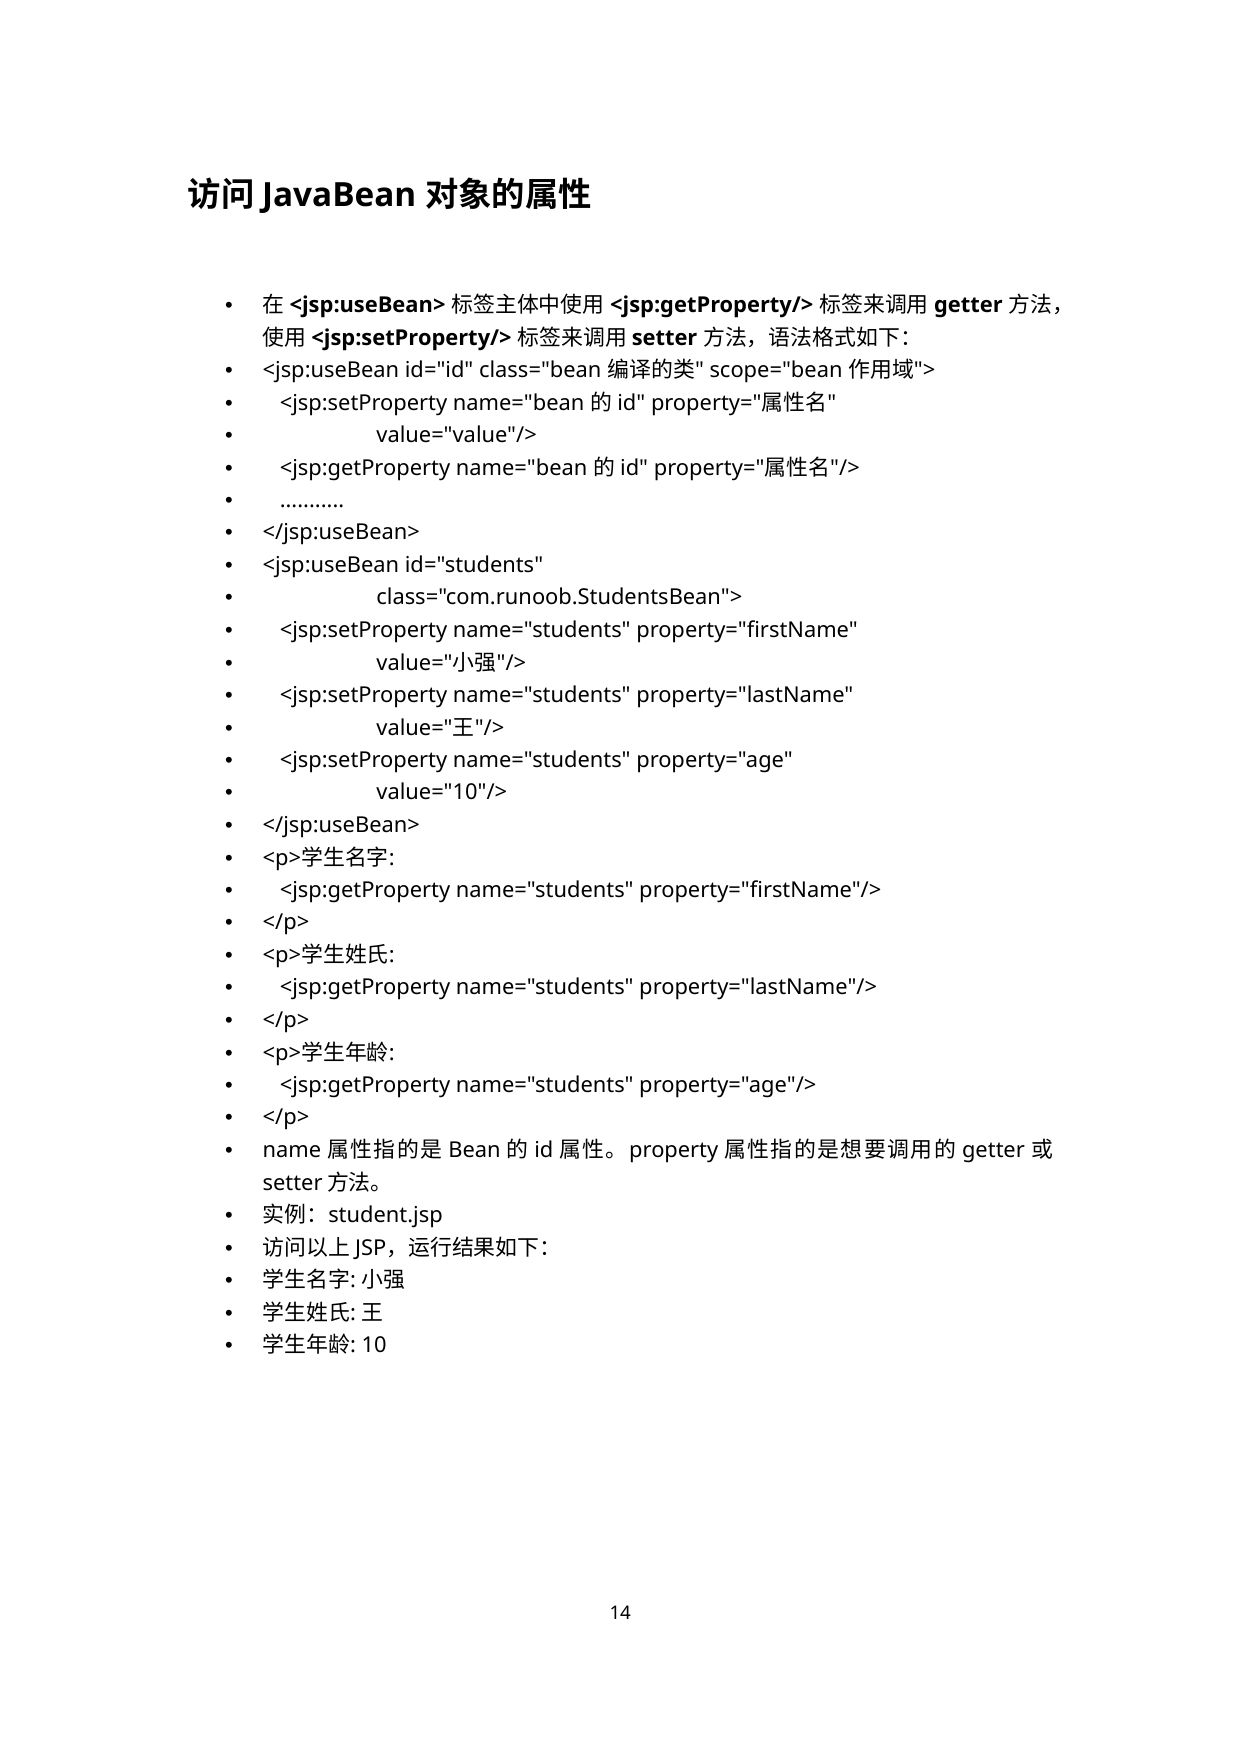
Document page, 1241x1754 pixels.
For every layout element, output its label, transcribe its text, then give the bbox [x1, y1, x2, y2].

list <jsp:setProperty name="students" property="lastName" [225, 677, 1053, 710]
list value="小强"/> [225, 645, 1053, 677]
list value="value"/> [225, 417, 1053, 450]
list <p>学生名字: [225, 840, 1053, 872]
subtitle 访问 JavaBean 对象的属性 [187, 160, 1053, 225]
list <jsp:setProperty name="bean 的 id" property="属性名" [225, 385, 1053, 417]
list </p> [225, 1002, 1053, 1035]
list <jsp:getProperty name="students" property="age"/> [225, 1067, 1053, 1100]
list value="王"/> [225, 710, 1053, 742]
list class="com.runoob.StudentsBean"> [225, 580, 1053, 612]
list 学生年龄: 10 [225, 1327, 1053, 1360]
list 访问以上 JSP，运行结果如下： [225, 1230, 1053, 1262]
list 实例：student.jsp [225, 1197, 1053, 1230]
list ........... [225, 482, 1053, 515]
list <jsp:getProperty name="students" property="firstName"/> [225, 872, 1053, 905]
list </jsp:useBean> [225, 515, 1053, 547]
list <jsp:getProperty name="students" property="lastName"/> [225, 970, 1053, 1002]
list <p>学生姓氏: [225, 937, 1053, 970]
list </p> [225, 1100, 1053, 1132]
list <jsp:setProperty name="students" property="firstName" [225, 612, 1053, 645]
list 在 <jsp:useBean> 标签主体中使用 <jsp:getProperty/> 标签来调用 getter 方法，使用 <jsp:setProperty/> 标签来调用 setter 方法，语法格式如下： [225, 287, 1053, 352]
list 学生名字: 小强 [225, 1262, 1053, 1295]
list name属性指的是Bean的id属性。property属性指的是想要调用的getter或setter方法。 [225, 1132, 1053, 1197]
list </jsp:useBean> [225, 807, 1053, 840]
list 学生姓氏: 王 [225, 1295, 1053, 1327]
list <jsp:setProperty name="students" property="age" [225, 742, 1053, 775]
list </p> [225, 905, 1053, 937]
list <p>学生年龄: [225, 1035, 1053, 1067]
list <jsp:getProperty name="bean 的 id" property="属性名"/> [225, 450, 1053, 482]
list <jsp:useBean id="students" [225, 547, 1053, 580]
list value="10"/> [225, 775, 1053, 807]
list <jsp:useBean id="id" class="bean 编译的类" scope="bean 作用域"> [225, 352, 1053, 385]
